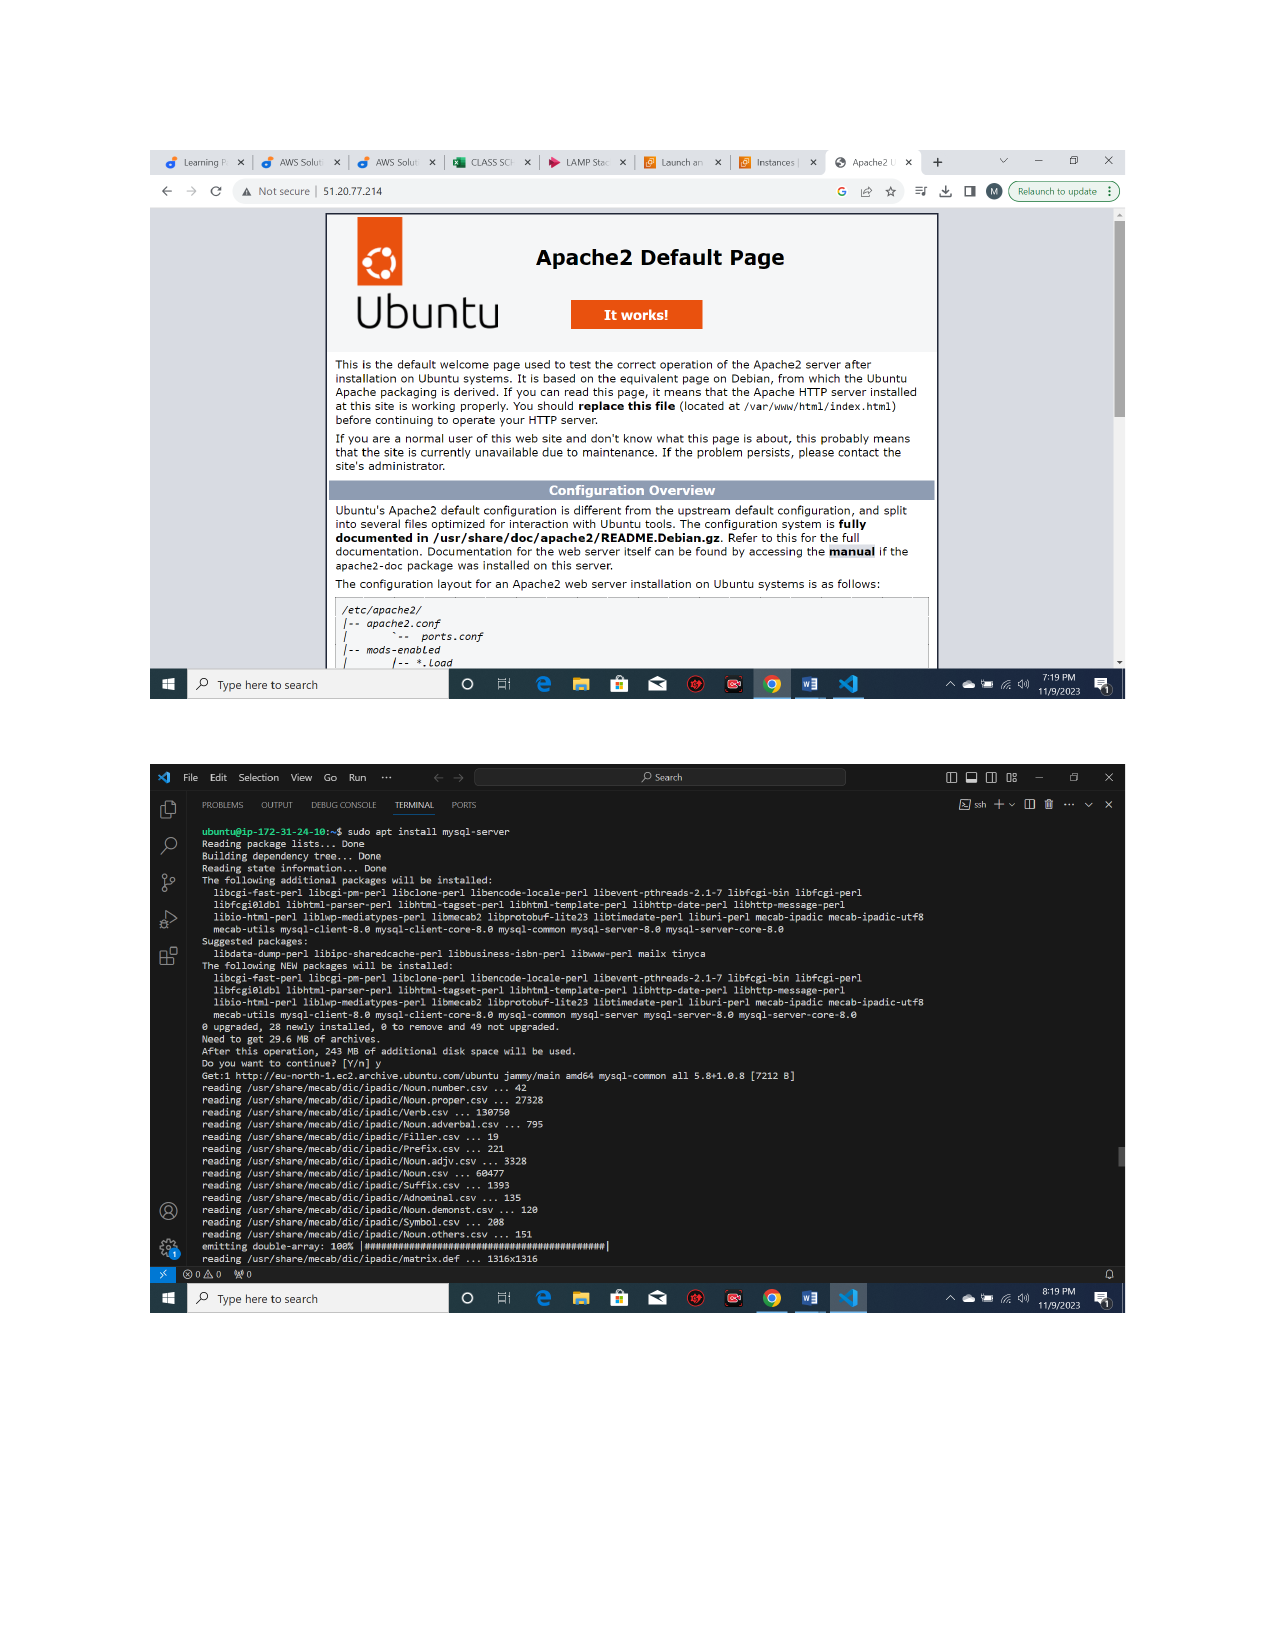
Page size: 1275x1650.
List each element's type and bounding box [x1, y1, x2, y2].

picture [150, 764, 1125, 1313]
picture [150, 150, 1125, 699]
